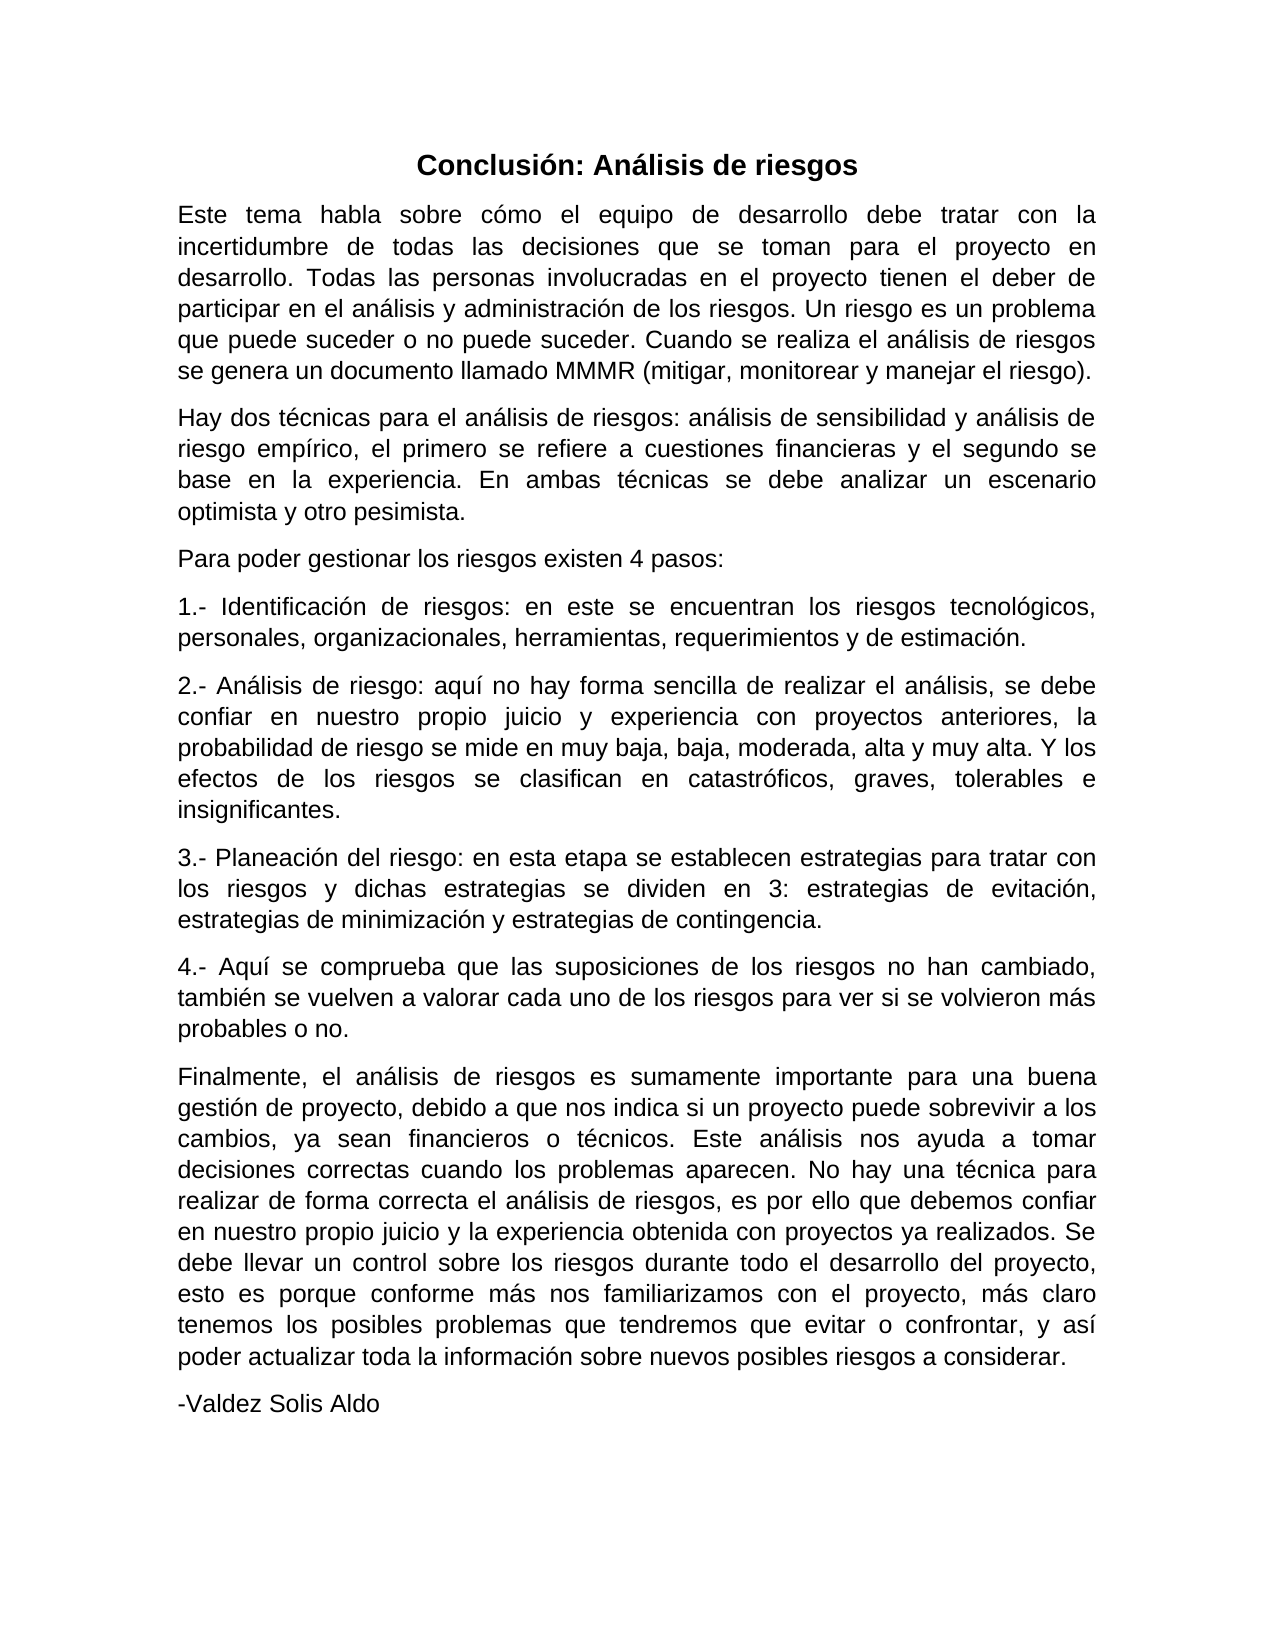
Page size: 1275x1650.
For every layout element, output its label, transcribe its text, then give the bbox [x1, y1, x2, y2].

text 2.- Análisis de riesgo: aquí no hay forma sencilla de realizar el análisis, se debe confiar en nuestro propio juicio y experiencia con proyectos anteriores, la probabilidad de riesgo se mide en muy baja, baja, moderada, alta y muy alta. Y los efectos de los riesgos se clasifican en catastróficos, graves, tolerables e insignificantes. [177, 671, 1098, 823]
text Hay dos técnicas para el análisis de riesgos: análisis de sensibilidad y análisis de riesgo empírico, el primero se refiere a cuestiones financieras y el segundo se base en la experiencia. En ambas técnicas se debe analizar un escenario optimista y otro pesimista. [177, 403, 1098, 525]
text 4.- Aquí se comprueba que las suposiciones de los riesgos no han cambiado, también se vuelven a valorar cada uno de los riesgos para ver si se volvieron más probables o no. [177, 952, 1098, 1043]
text 1.- Identificación de riesgos: en este se encuentran los riesgos tecnológicos, personales, organizacionales, herramientas, requerimientos y de estimación. [177, 592, 1098, 652]
text Conclusión: Análisis de riesgos [177, 148, 1098, 181]
text Finalmente, el análisis de riesgos es sumamente importante para una buena gestión de proyecto, debido a que nos indica si un proyecto puede sobrevivir a los cambios, ya sean financieros o técnicos. Este análisis nos ayuda a tomar decisiones correctas cuando los problemas aparecen. No hay una técnica para realizar de forma correcta el análisis de riesgos, es por ello que debemos confiar en nuestro propio juicio y la experiencia obtenida con proyectos ya realizados. Se debe llevar un control sobre los riesgos durante todo el desarrollo del proyecto, esto es porque conforme más nos familiarizamos con el proyecto, más claro tenemos los posibles problemas que tendremos que evitar o confrontar, y así poder actualizar toda la información sobre nuevos posibles riesgos a considerar. [177, 1062, 1098, 1370]
text -Valdez Solis Aldo [177, 1389, 1098, 1418]
text 3.- Planeación del riesgo: en esta etapa se establecen estrategias para tratar con los riesgos y dichas estrategias se dividen en 3: estrategias de evitación, estrategias de minimización y estrategias de contingencia. [177, 842, 1098, 933]
text Este tema habla sobre cómo el equipo de desarrollo debe tratar con la incertidumbre de todas las decisiones que se toman para el proyecto en desarrollo. Todas las personas involucradas en el proyecto tienen el deber de participar en el análisis y administración de los riesgos. Un riesgo es un problema que puede suceder o no puede suceder. Cuando se realiza el análisis de riesgos se genera un documento llamado MMMR (mitigar, monitorear y manejar el riesgo). [177, 200, 1098, 384]
text Para poder gestionar los riesgos existen 4 pasos: [177, 544, 1098, 573]
